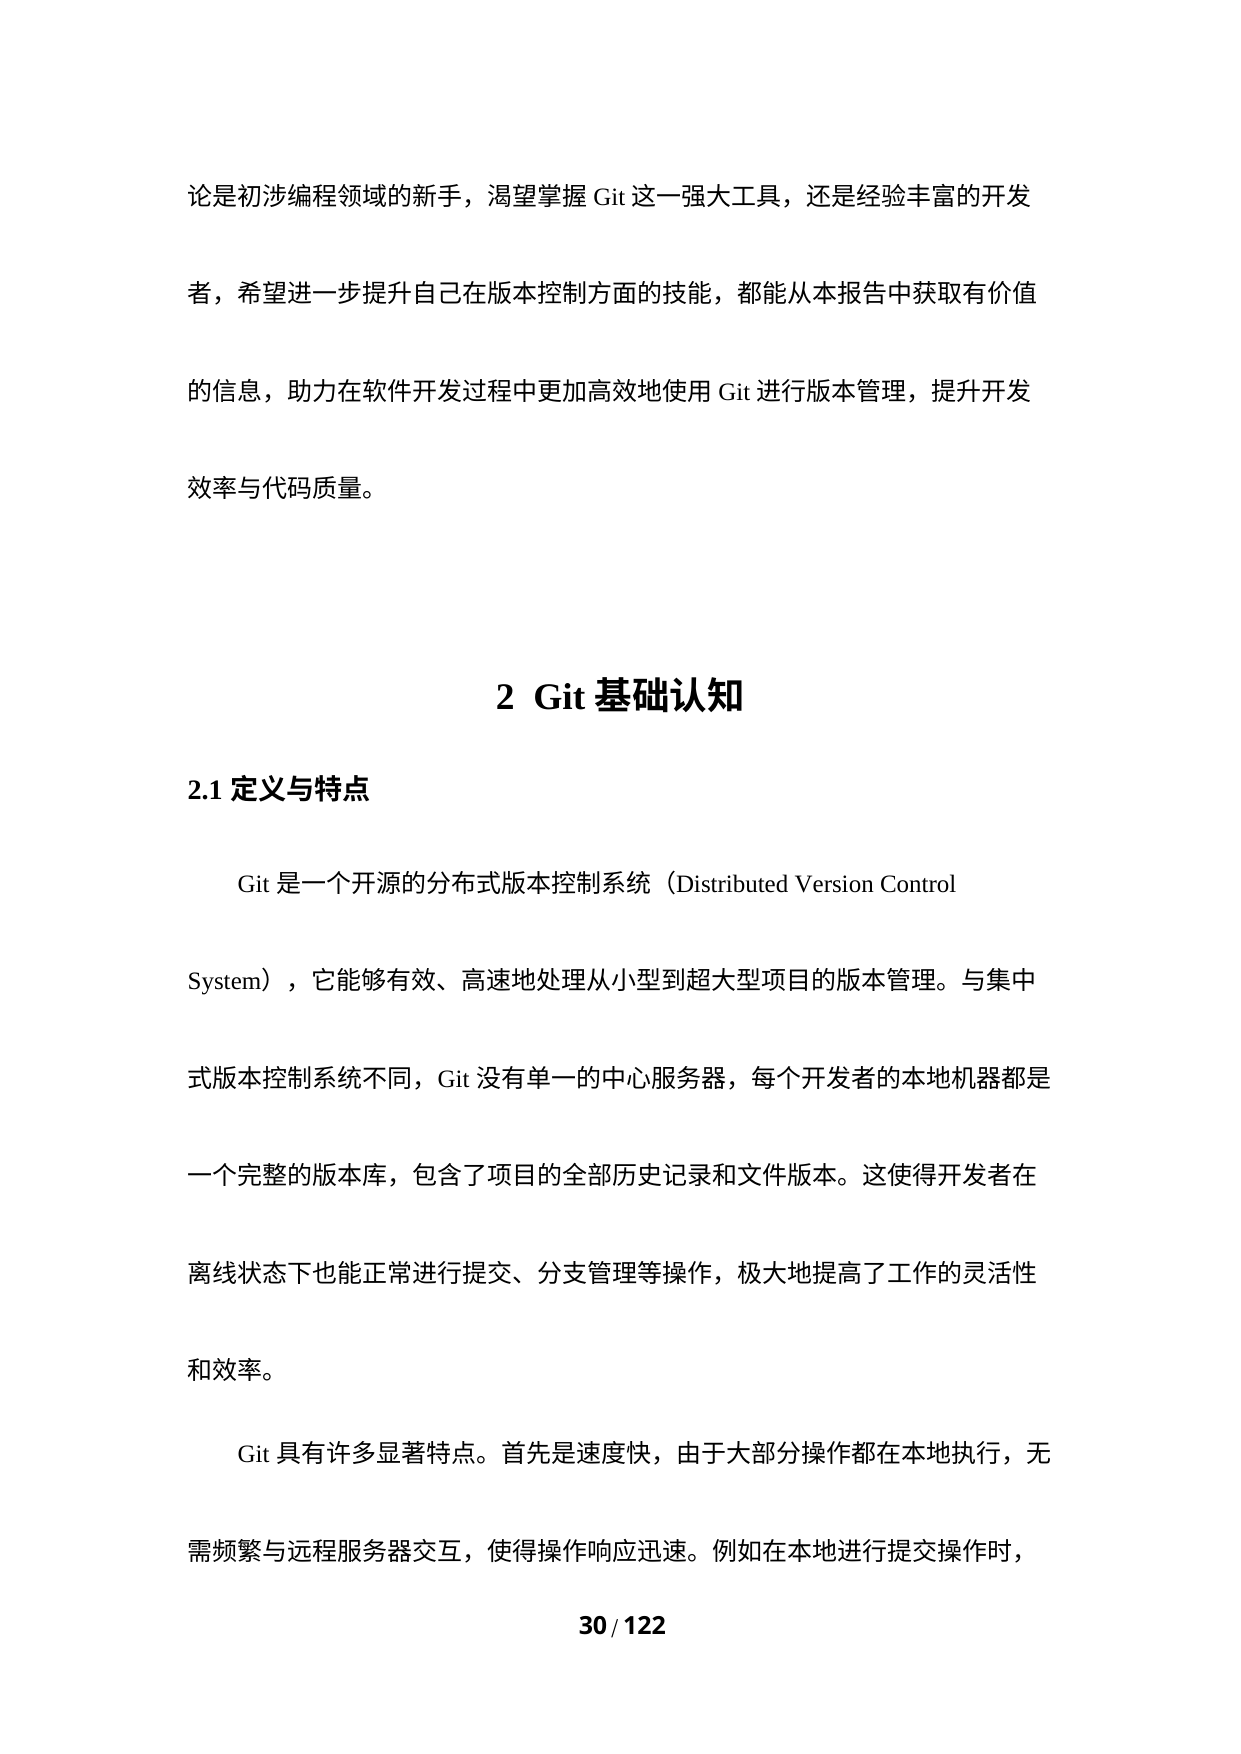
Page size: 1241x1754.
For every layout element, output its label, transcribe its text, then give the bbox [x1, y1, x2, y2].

text 2 Git 基础认知 [187, 661, 1053, 726]
text 2.1 定义与特点 [187, 755, 1053, 820]
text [187, 162, 1053, 519]
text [187, 1419, 1053, 1582]
text Git 是一个开源的分布式版本控制系统（Distributed Version Control System），它能够有效、高速地处理从小型到超大型项目的版本管理。与集中式版本控制系统不同，Git 没有单一的中心服务器，每个开发者的本地机器都是一个完整的版本库，包含了项目的全部历史记录和文件版本。这使得开发者在离线状态下也能正常进行提交、分支管理等操作，极大地提高了工作的灵活性和效率。 [187, 849, 1053, 1401]
